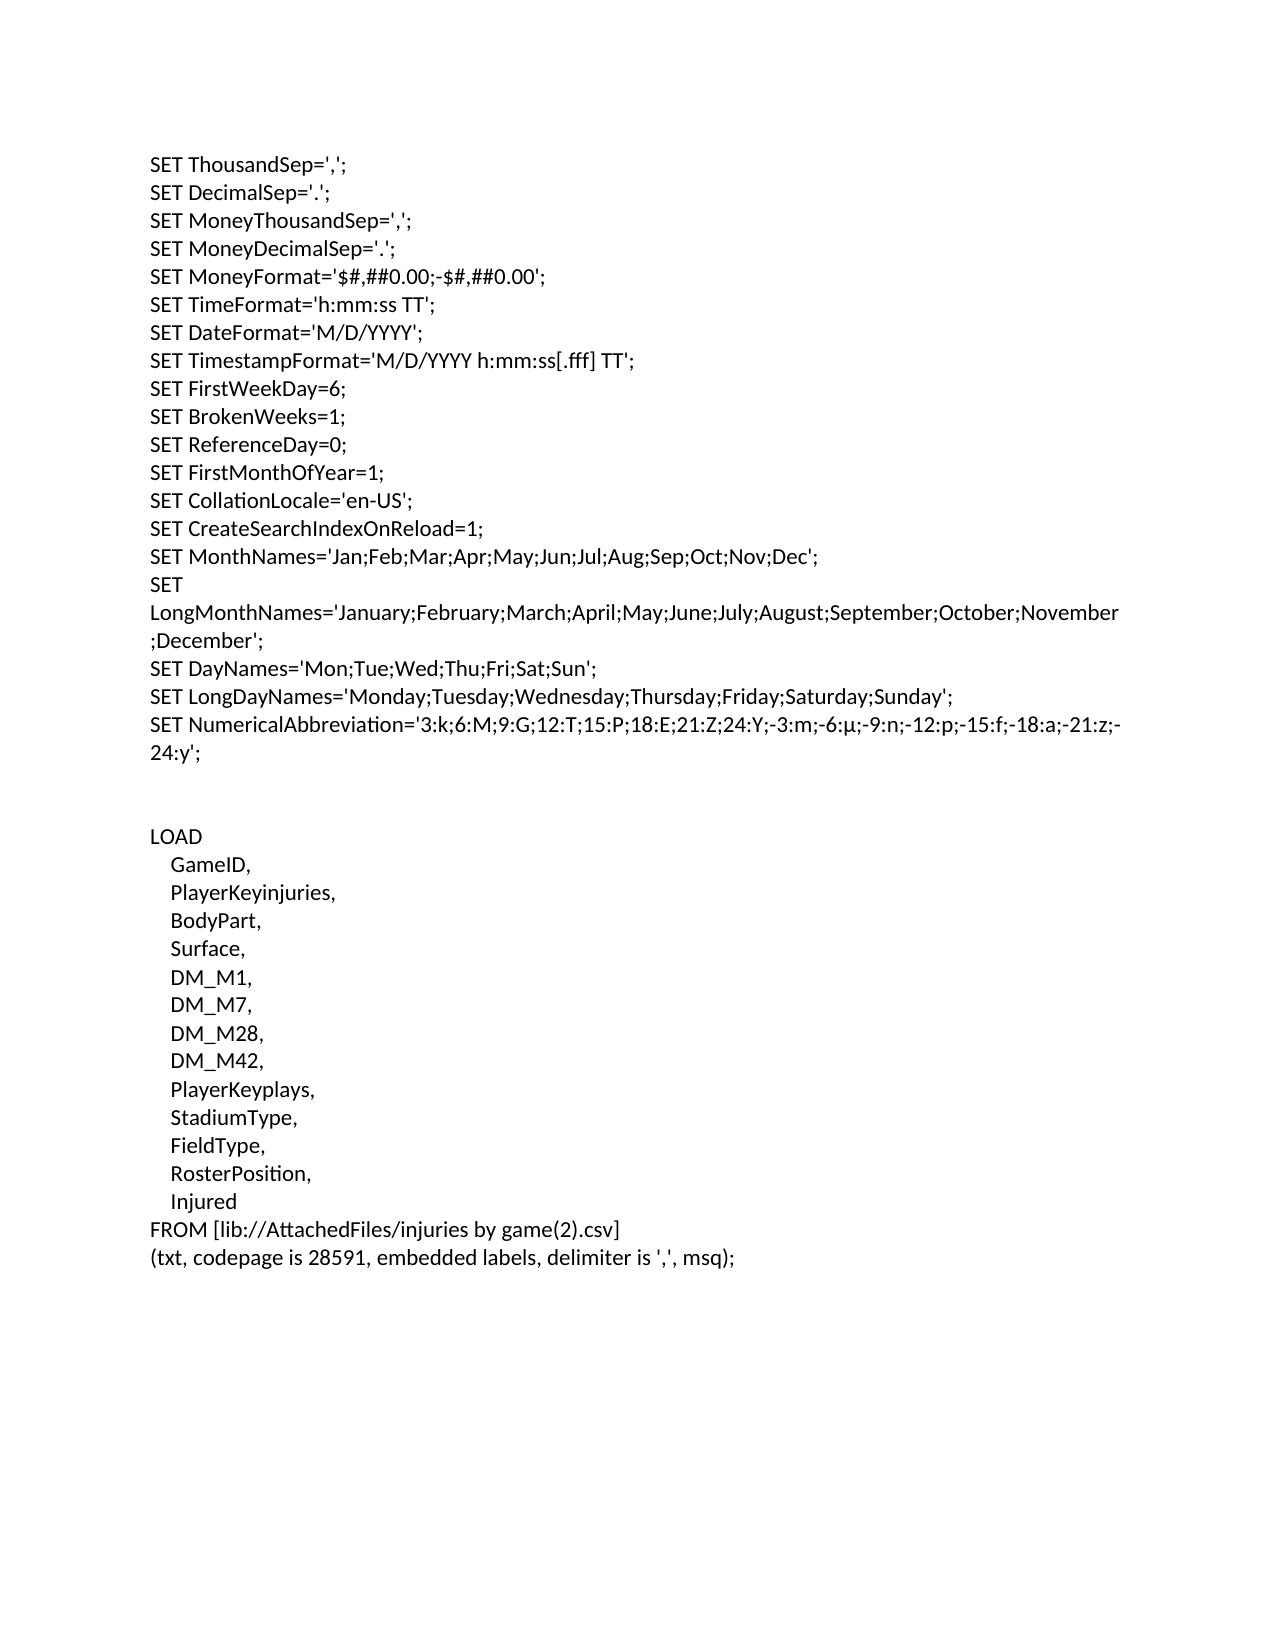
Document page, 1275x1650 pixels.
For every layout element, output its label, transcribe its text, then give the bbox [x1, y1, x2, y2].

text Injured [150, 1187, 1125, 1215]
text GameID, [150, 851, 1125, 878]
text FROM [lib://AttachedFiles/injuries by game(2).csv] [150, 1215, 1125, 1243]
text SET ThousandSep=','; [150, 150, 1125, 178]
text LOAD [150, 822, 1125, 851]
text SET FirstMonthOfYear=1; [150, 458, 1125, 486]
text DM_M7, [150, 991, 1125, 1019]
text StadiumType, [150, 1103, 1125, 1131]
text PlayerKeyplays, [150, 1075, 1125, 1103]
text SET MonthNames='Jan;Feb;Mar;Apr;May;Jun;Jul;Aug;Sep;Oct;Nov;Dec'; [150, 542, 1125, 570]
text RosterPosition, [150, 1159, 1125, 1187]
text Surface, [150, 934, 1125, 963]
text PlayerKeyinjuries, [150, 878, 1125, 907]
text SET TimestampFormat='M/D/YYYY h:mm:ss[.fff] TT'; [150, 346, 1125, 374]
text BodyPart, [150, 907, 1125, 934]
text SET DecimalSep='.'; [150, 178, 1125, 206]
text SET MoneyDecimalSep='.'; [150, 234, 1125, 262]
text SET MoneyFormat='$#,##0.00;-$#,##0.00'; [150, 262, 1125, 290]
text SET CreateSearchIndexOnReload=1; [150, 514, 1125, 542]
text SET LongDayNames='Monday;Tuesday;Wednesday;Thursday;Friday;Saturday;Sunday'; [150, 682, 1125, 710]
text SET TimeFormat='h:mm:ss TT'; [150, 290, 1125, 318]
text (txt, codepage is 28591, embedded labels, delimiter is ',', msq); [150, 1243, 1125, 1271]
text SET CollationLocale='en-US'; [150, 486, 1125, 514]
text SET LongMonthNames='January;February;March;April;May;June;July;August;September;October;November;December'; [150, 570, 1125, 654]
text SET ReferenceDay=0; [150, 430, 1125, 458]
text FieldType, [150, 1131, 1125, 1159]
text SET MoneyThousandSep=','; [150, 206, 1125, 234]
text SET DayNames='Mon;Tue;Wed;Thu;Fri;Sat;Sun'; [150, 654, 1125, 682]
text SET BrokenWeeks=1; [150, 402, 1125, 430]
text DM_M42, [150, 1047, 1125, 1075]
text SET NumericalAbbreviation='3:k;6:M;9:G;12:T;15:P;18:E;21:Z;24:Y;-3:m;-6:μ;-9:n;-12:p;-15:f;-18:a;-21:z;-24:y'; [150, 710, 1125, 766]
text SET FirstWeekDay=6; [150, 374, 1125, 402]
text SET DateFormat='M/D/YYYY'; [150, 318, 1125, 346]
text DM_M28, [150, 1019, 1125, 1047]
text DM_M1, [150, 963, 1125, 991]
